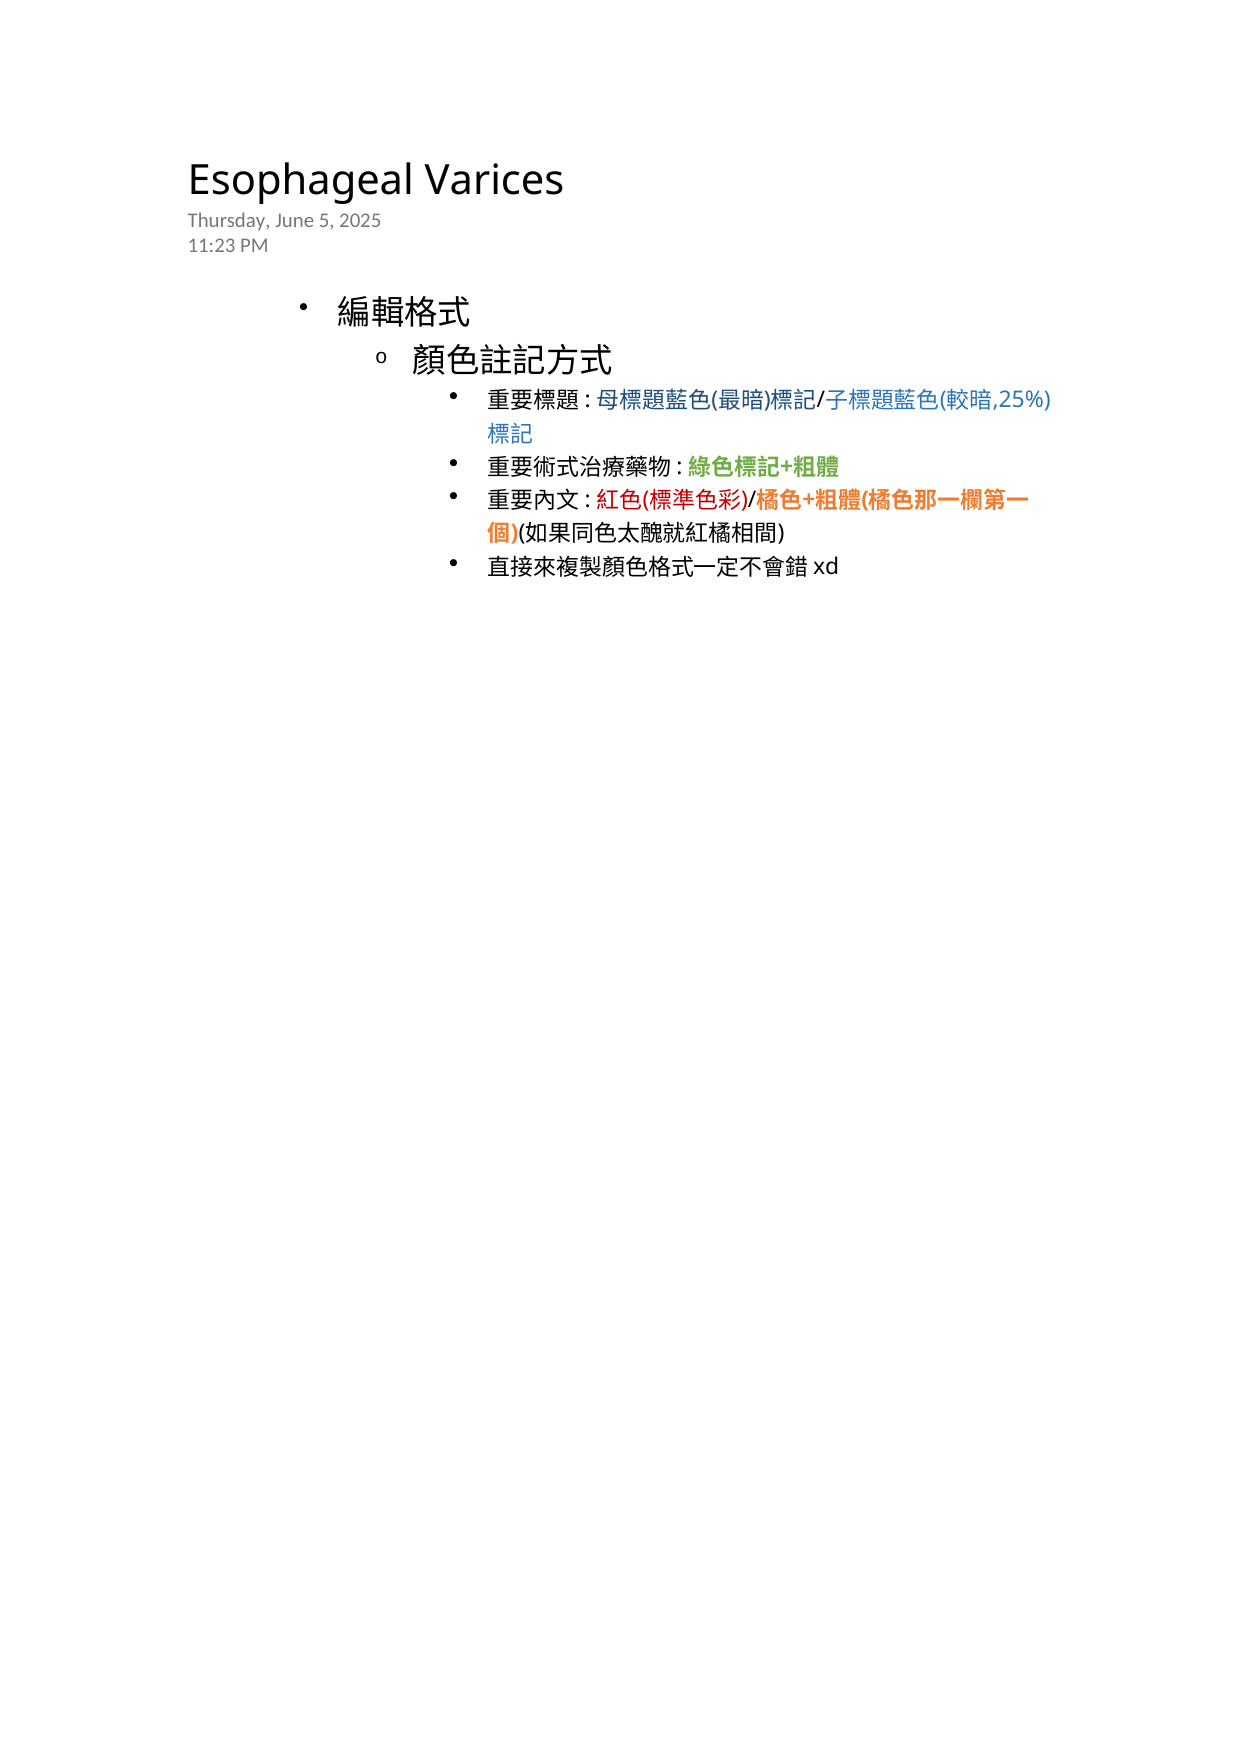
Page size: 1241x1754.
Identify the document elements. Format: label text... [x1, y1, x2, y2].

list 重要標題 : 母標題藍色(最暗)標記/子標題藍色(較暗,25%)標記 [450, 382, 1053, 449]
text Esophageal Varices [187, 150, 1053, 207]
list 重要術式治療藥物 : 綠色標記+粗體 [450, 449, 1053, 482]
text Thursday, June 5, 2025 [187, 207, 1053, 232]
text 11:23 PM [187, 232, 1053, 258]
list 編輯格式 [300, 286, 1053, 334]
list 直接來複製顏色格式一定不會錯xd [450, 549, 1053, 582]
list 重要內文 : 紅色(標準色彩)/橘色+粗體(橘色那一欄第一個)(如果同色太醜就紅橘相間) [450, 482, 1053, 549]
list 顏色註記方式 [375, 334, 1053, 382]
